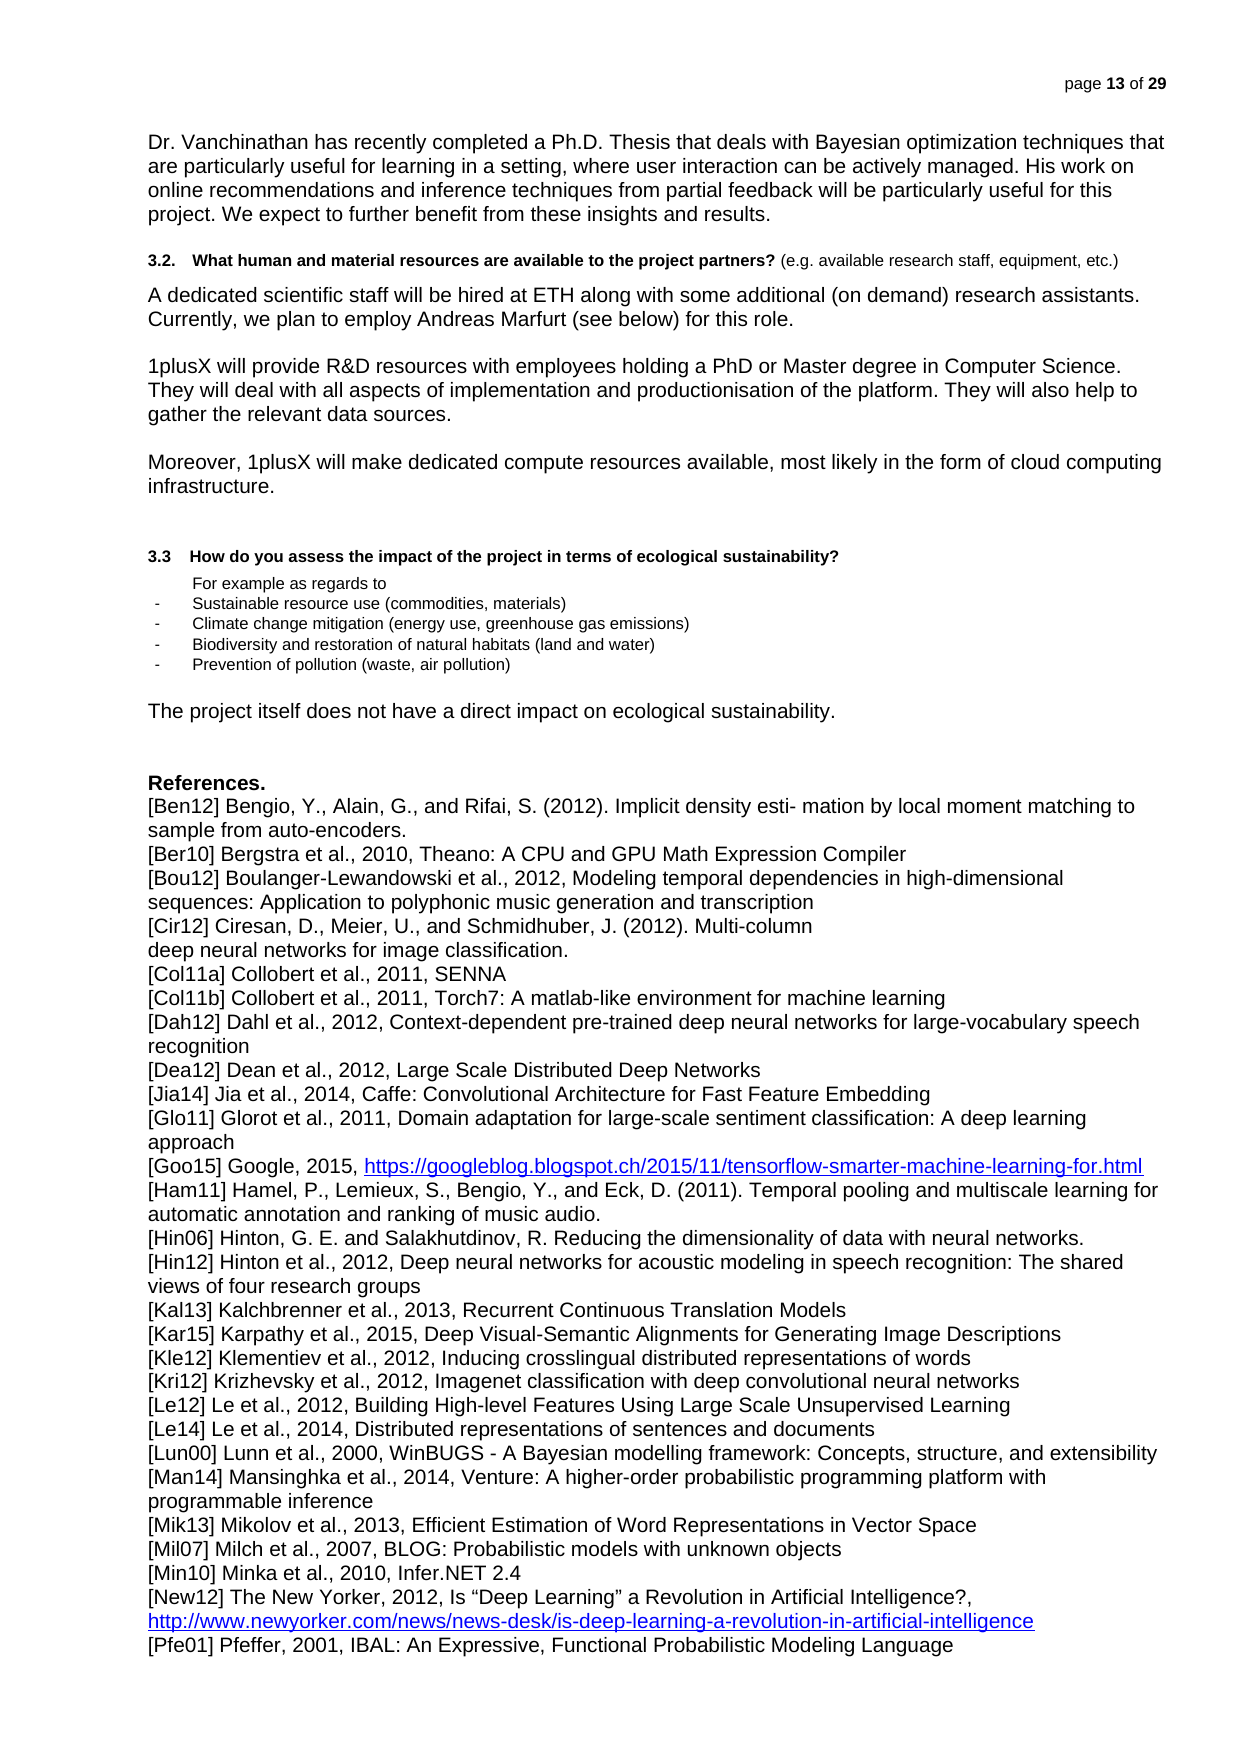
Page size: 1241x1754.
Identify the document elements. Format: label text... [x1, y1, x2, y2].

text References. [148, 770, 1166, 794]
text 3.2. What human and material resources are available to the project partners? (e.g. available research staff, equipment, etc.) [148, 251, 1166, 270]
list Prevention of pollution (waste, air pollution) [154, 654, 1166, 674]
list Biodiversity and restoration of natural habitats (land and water) [154, 634, 1166, 654]
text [148, 794, 1166, 1657]
list Sustainable resource use (commodities, materials) [154, 593, 1166, 613]
list Climate change mitigation (energy use, greenhouse gas emissions) [154, 613, 1166, 634]
text 1plusX will provide R&D resources with employees holding a PhD or Master degree in Computer Science. They will deal with all aspects of implementation and productionisation of the platform. They will also help to gather the relevant data sources. [148, 354, 1166, 426]
text Moreover, 1plusX will make dedicated compute resources available, most likely in the form of cloud computing infrastructure. [148, 450, 1166, 498]
text The project itself does not have a direct impact on ecological sustainability. [148, 698, 1166, 722]
text Dr. Vanchinathan has recently completed a Ph.D. Thesis that deals with Bayesian optimization techniques that are particularly useful for learning in a setting, where user interaction can be actively managed. His work on online recommendations and inference techniques from partial feedback will be particularly useful for this project. We expect to further benefit from these insights and results. [148, 130, 1166, 226]
text 3.3 How do you assess the impact of the project in terms of ecological sustainability? [148, 547, 1166, 566]
list For example as regards to [192, 566, 1166, 593]
text A dedicated scientific staff will be hired at ETH along with some additional (on demand) research assistants. Currently, we plan to employ Andreas Marfurt (see below) for this role. [148, 282, 1166, 330]
